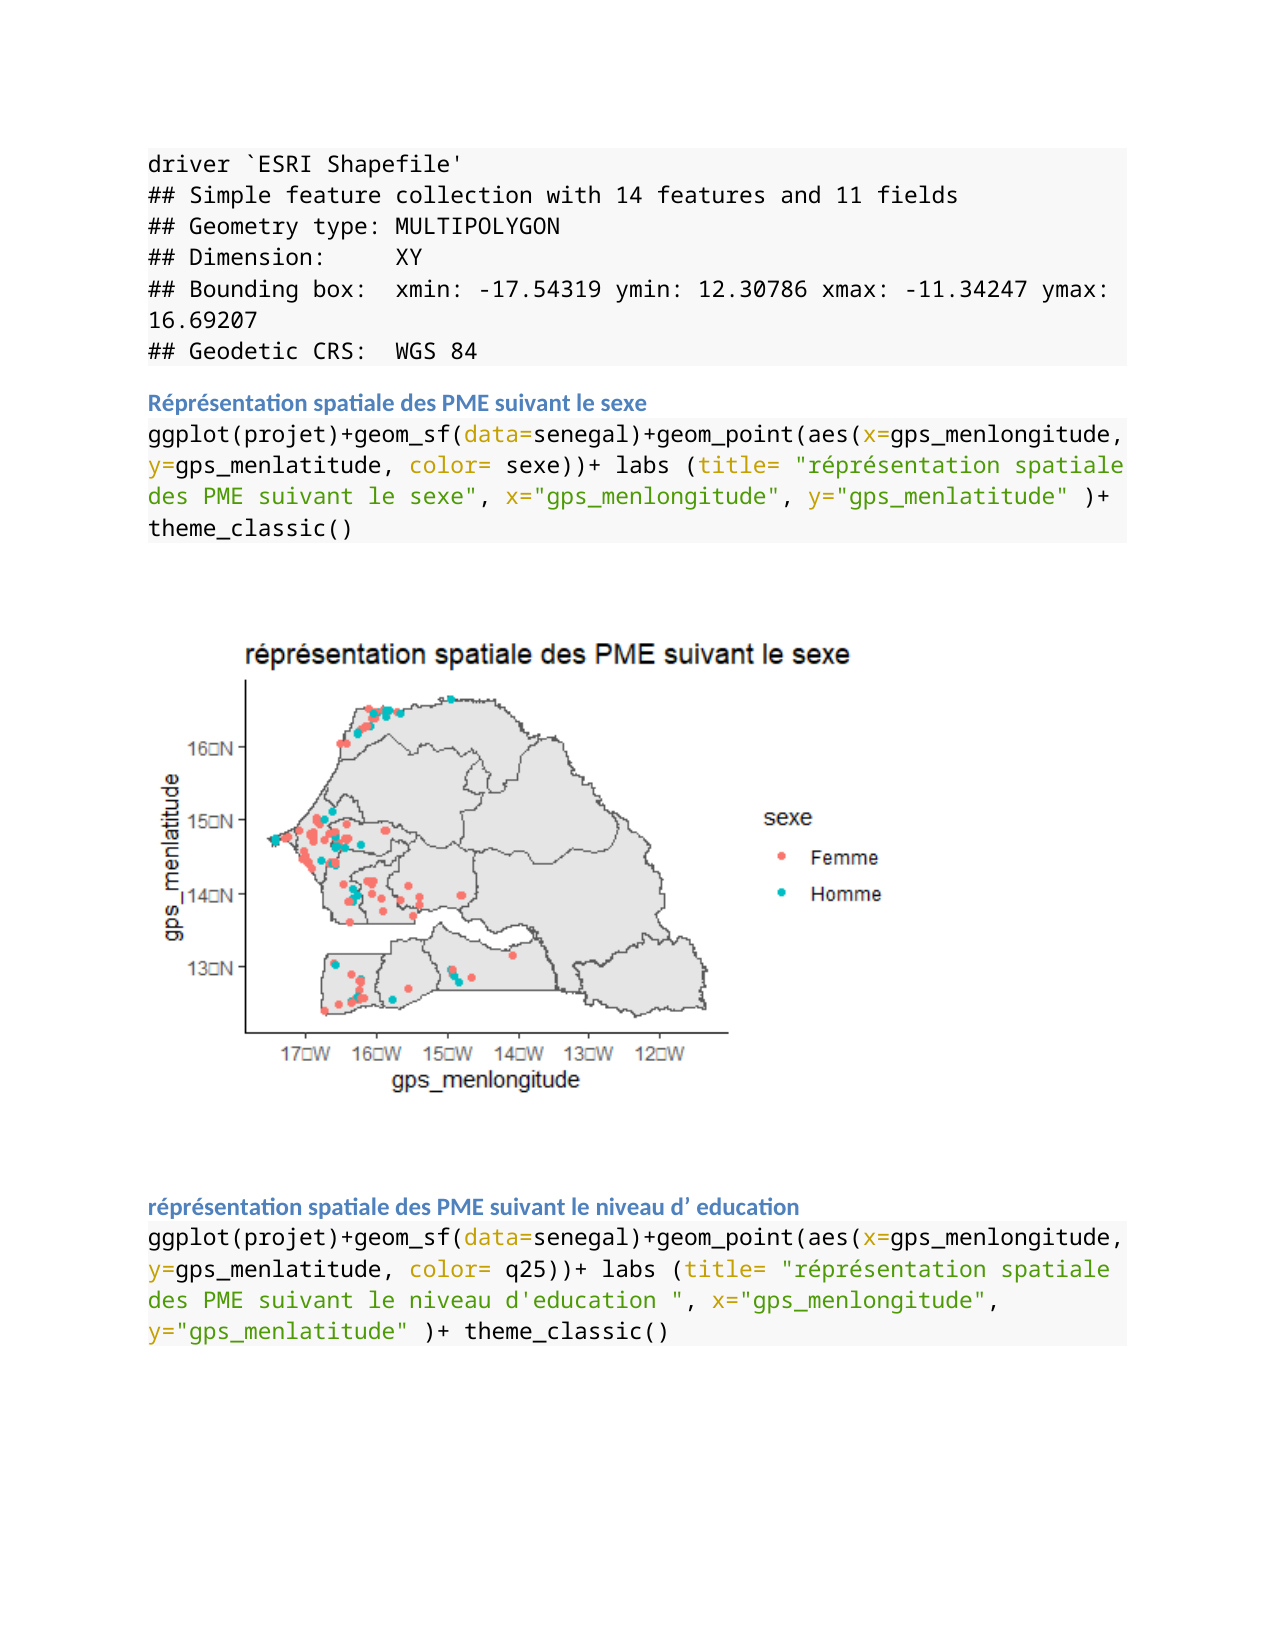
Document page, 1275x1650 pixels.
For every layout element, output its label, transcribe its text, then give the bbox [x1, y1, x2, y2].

subtitle réprésentation spatiale des PME suivant le niveau d’ education [148, 1191, 1127, 1221]
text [148, 148, 1127, 366]
subtitle Réprésentation spatiale des PME suivant le sexe [148, 387, 1127, 418]
picture [147, 563, 906, 1170]
text ggplot(projet)+geom_sf(data=senegal)+geom_point(aes(x=gps_menlongitude, y=gps_menlatitude, color= q25))+ labs (title= "réprésentation spatiale des PME suivant le niveau d'education ", x="gps_menlongitude", y="gps_menlatitude" )+ theme_classic() [148, 1221, 1127, 1346]
text ggplot(projet)+geom_sf(data=senegal)+geom_point(aes(x=gps_menlongitude, y=gps_menlatitude, color= sexe))+ labs (title= "réprésentation spatiale des PME suivant le sexe", x="gps_menlongitude", y="gps_menlatitude" )+ theme_classic() [354, 418, 1127, 543]
